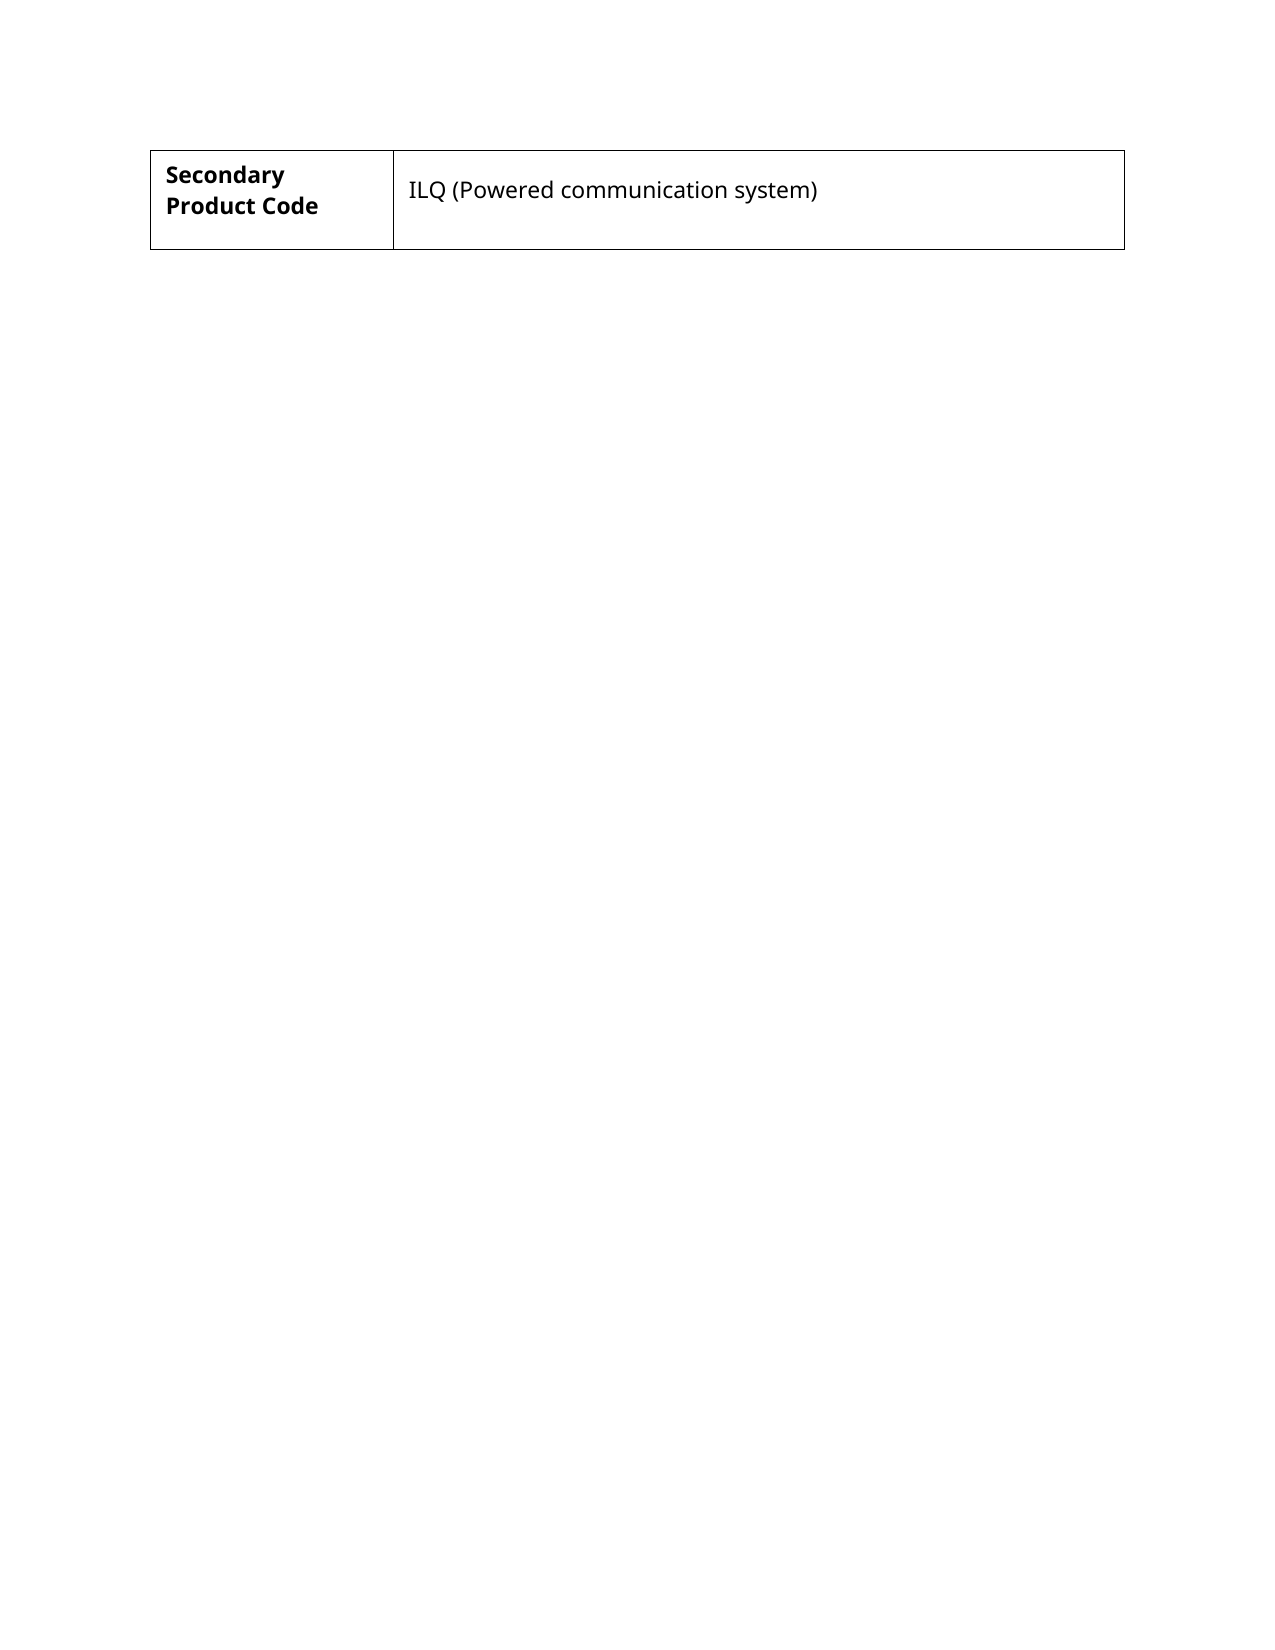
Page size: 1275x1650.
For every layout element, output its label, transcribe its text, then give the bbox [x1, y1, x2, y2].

table_cell Secondary Product Code [151, 151, 393, 249]
table_cell ILQ (Powered communication system) [394, 151, 1124, 249]
